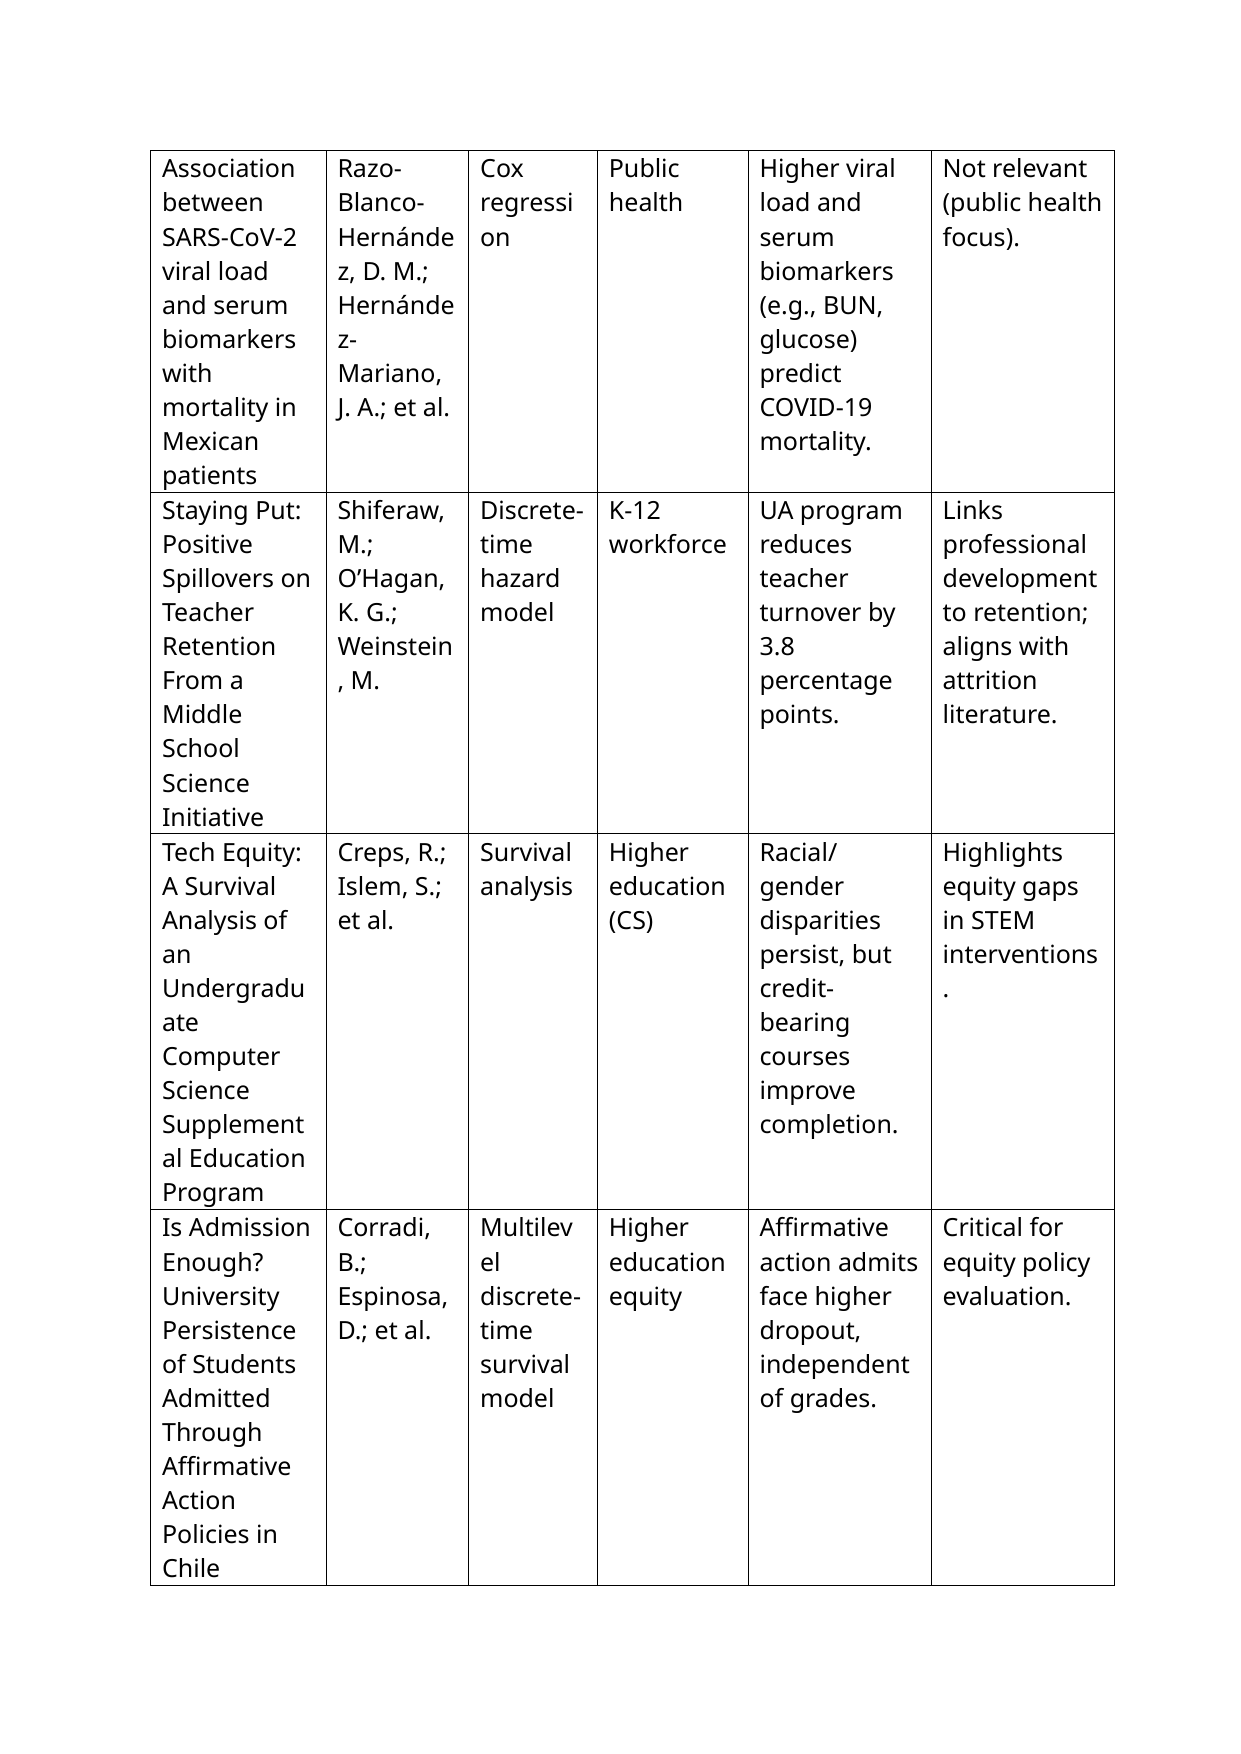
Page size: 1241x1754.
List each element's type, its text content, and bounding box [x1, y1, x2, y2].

table_cell Corradi, B.; Espinosa, D.; et al. [327, 1210, 468, 1585]
table_cell Razo-Blanco-Hernández, D. M.; Hernández-Mariano, J. A.; et al. [327, 151, 468, 492]
table_cell Higher education equity [598, 1210, 748, 1585]
table_cell Cox regression [469, 151, 597, 492]
table_cell Is Admission Enough? University Persistence of Students Admitted Through Affirmative Action Policies in Chile [151, 1210, 326, 1585]
table_cell Survival analysis [469, 834, 597, 1209]
table_cell Association between SARS-CoV-2 viral load and serum biomarkers with mortality in Mexican patients [151, 151, 326, 492]
table_cell UA program reduces teacher turnover by 3.8 percentage points. [749, 493, 931, 833]
table_cell Affirmative action admits face higher dropout, independent of grades. [749, 1210, 931, 1585]
table_cell Racial/gender disparities persist, but credit-bearing courses improve completion. [749, 834, 931, 1209]
table_cell Higher viral load and serum biomarkers (e.g., BUN, glucose) predict COVID-19 mortality. [749, 151, 931, 492]
table_cell Tech Equity: A Survival Analysis of an Undergraduate Computer Science Supplemental Education Program [151, 834, 326, 1209]
table_cell Not relevant (public health focus). [932, 151, 1114, 492]
table_cell Public health [598, 151, 748, 492]
table_cell Discrete-time hazard model [469, 493, 597, 833]
table_cell Critical for equity policy evaluation. [932, 1210, 1114, 1585]
table_cell Highlights equity gaps in STEM interventions. [932, 834, 1114, 1209]
table_cell Links professional development to retention; aligns with attrition literature. [932, 493, 1114, 833]
table_cell Staying Put: Positive Spillovers on Teacher Retention From a Middle School Science Initiative [151, 493, 326, 833]
table_cell Multilevel discrete-time survival model [469, 1210, 597, 1585]
table_cell Higher education (CS) [598, 834, 748, 1209]
table_cell Shiferaw, M.; O’Hagan, K. G.; Weinstein, M. [327, 493, 468, 833]
table_cell K-12 workforce [598, 493, 748, 833]
table_cell Creps, R.; Islem, S.; et al. [327, 834, 468, 1209]
